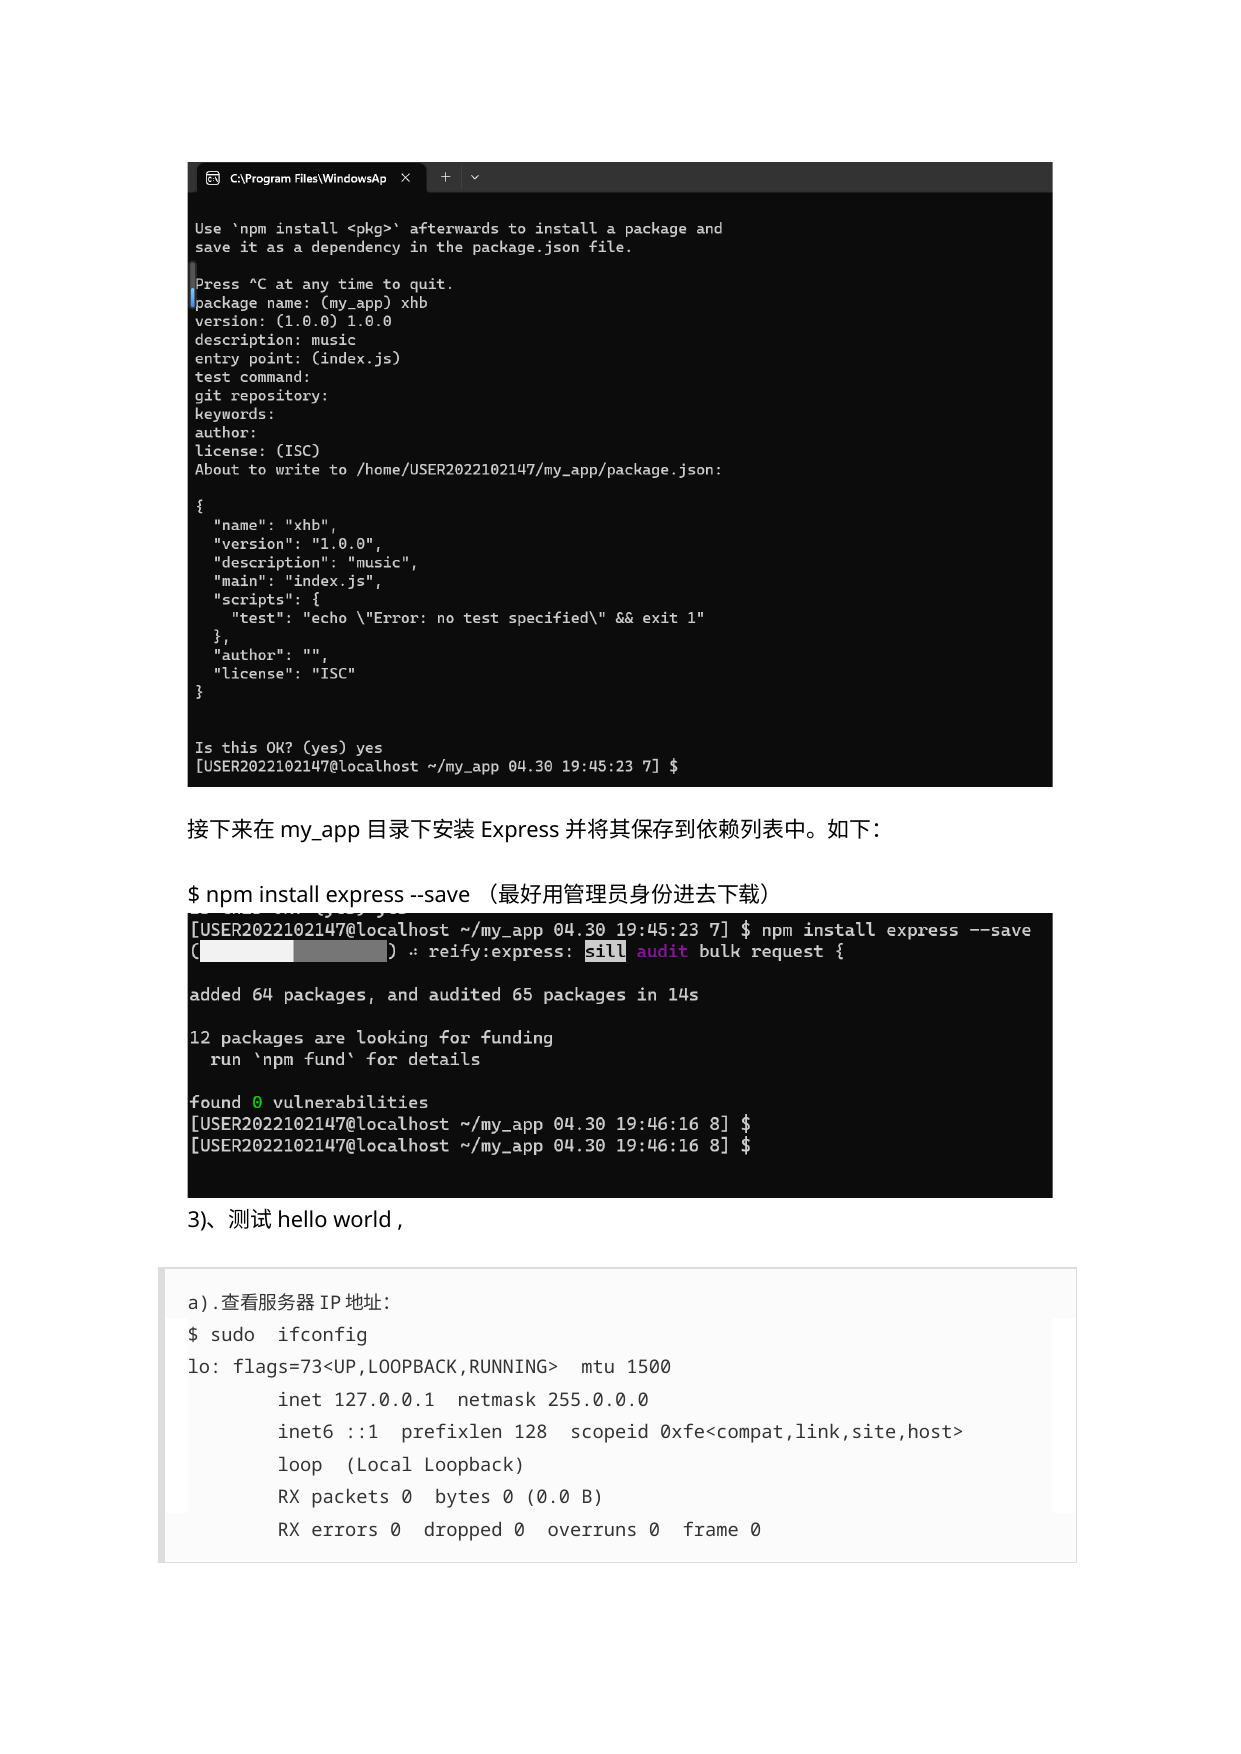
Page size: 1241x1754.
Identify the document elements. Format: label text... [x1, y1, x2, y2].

picture [187, 162, 1053, 787]
text a).查看服务器IP地址： [165, 1269, 1076, 1318]
text RX errors 0 dropped 0 overruns 0 frame 0 [165, 1494, 1076, 1562]
text loop (Local Loopback) [187, 1448, 1053, 1480]
text $ sudo ifconfig [187, 1318, 1053, 1350]
text $ npm install express --save （最好用管理员身份进去下载） [187, 877, 1053, 909]
text 接下来在 my_app 目录下安装 Express 并将其保存到依赖列表中。如下： [187, 812, 1053, 844]
text RX packets 0 bytes 0 (0.0 B) [187, 1480, 1053, 1494]
text inet 127.0.0.1 netmask 255.0.0.0 [187, 1383, 1053, 1415]
text lo: flags=73<UP,LOOPBACK,RUNNING> mtu 1500 [187, 1350, 1053, 1383]
picture [187, 913, 1053, 1198]
text inet6 ::1 prefixlen 128 scopeid 0xfe<compat,link,site,host> [187, 1415, 1053, 1448]
text 3)、测试 hello world , [187, 1202, 1053, 1234]
